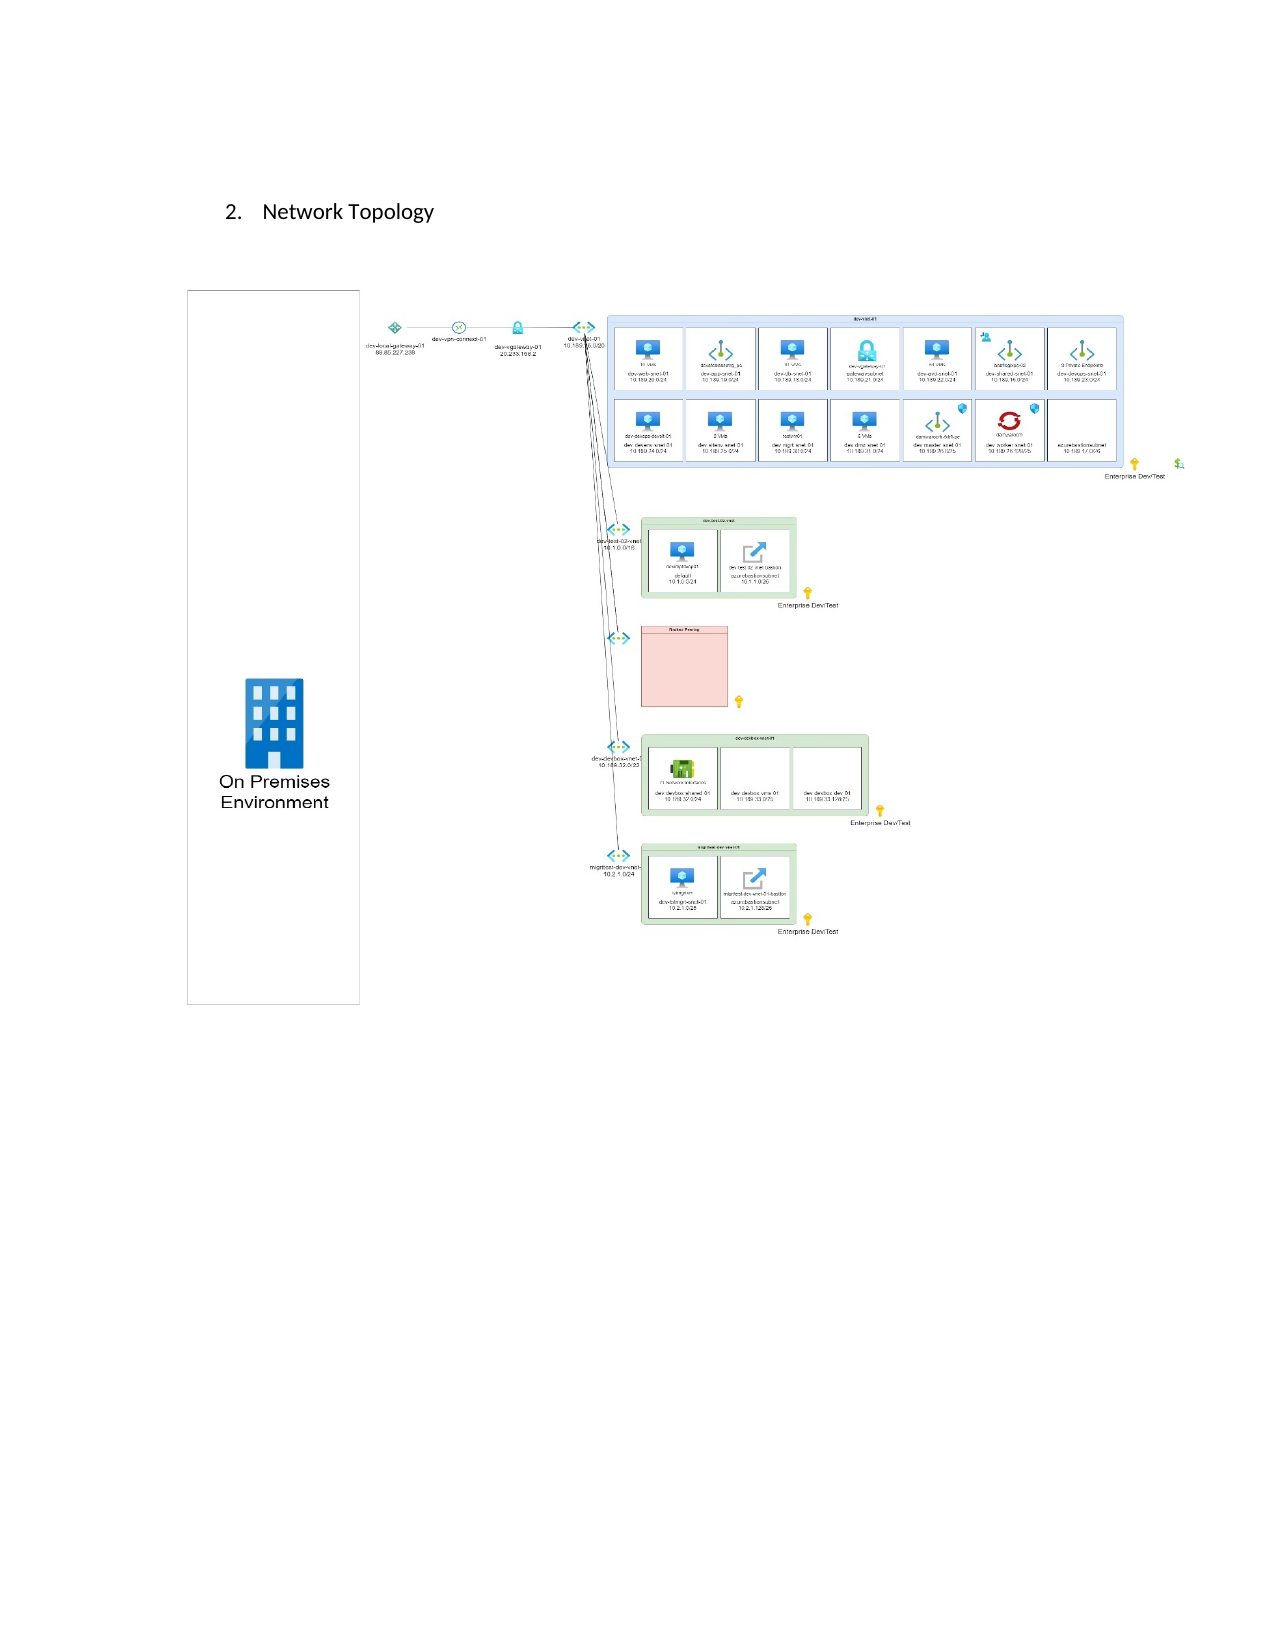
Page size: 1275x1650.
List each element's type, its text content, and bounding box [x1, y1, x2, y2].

picture [187, 290, 1185, 1005]
list Network Topology [225, 197, 1087, 225]
